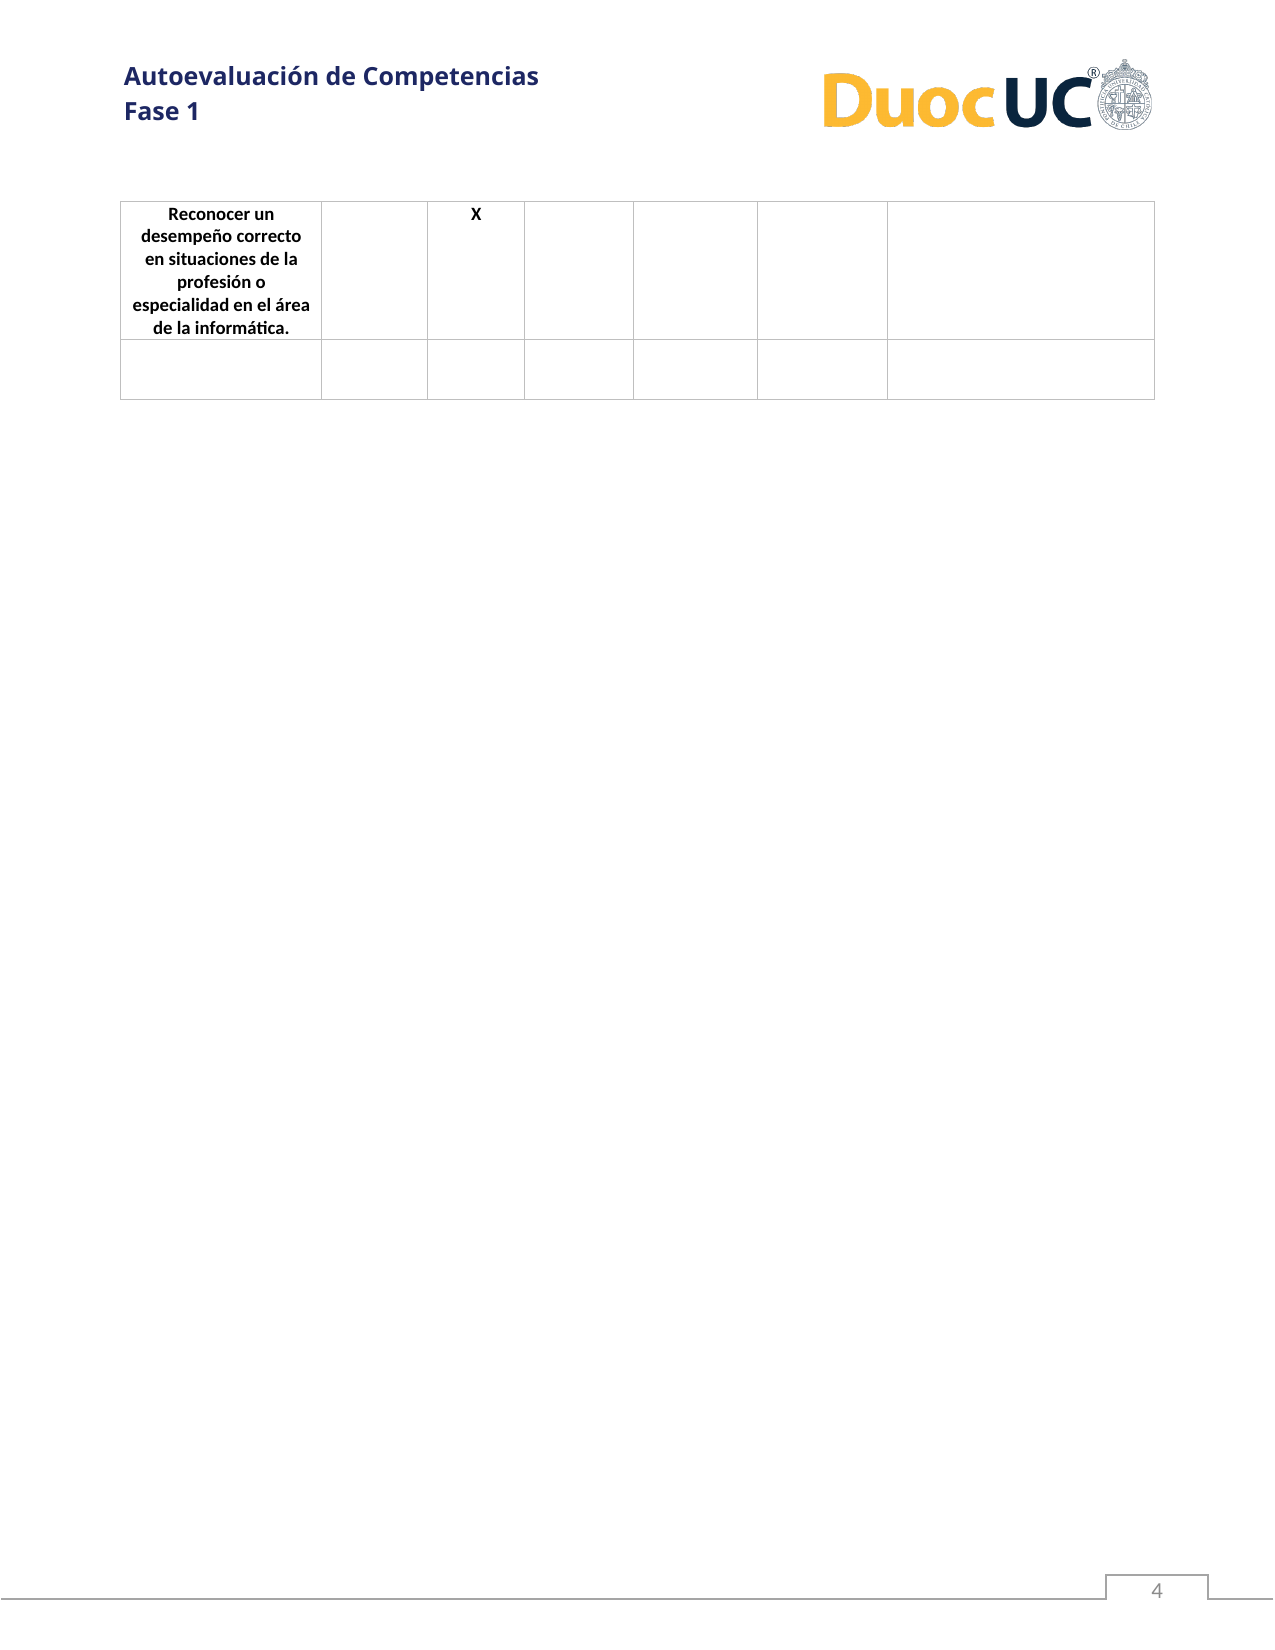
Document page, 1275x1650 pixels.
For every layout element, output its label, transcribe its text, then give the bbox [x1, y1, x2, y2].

table_cell [888, 340, 1154, 399]
table_cell X [428, 202, 524, 339]
table_cell [888, 202, 1154, 339]
table_cell [634, 202, 757, 339]
table_cell [634, 340, 757, 399]
table_cell [525, 340, 633, 399]
table_cell Reconocer un desempeño correcto en situaciones de la profesión o especialidad en el área de la informática. [121, 202, 321, 339]
picture [824, 59, 1152, 130]
table_cell [525, 202, 633, 339]
table_cell [758, 340, 887, 399]
table_cell [428, 340, 524, 399]
table_cell [121, 340, 321, 399]
table_cell [322, 340, 427, 399]
table_cell [758, 202, 887, 339]
table_cell [322, 202, 427, 339]
